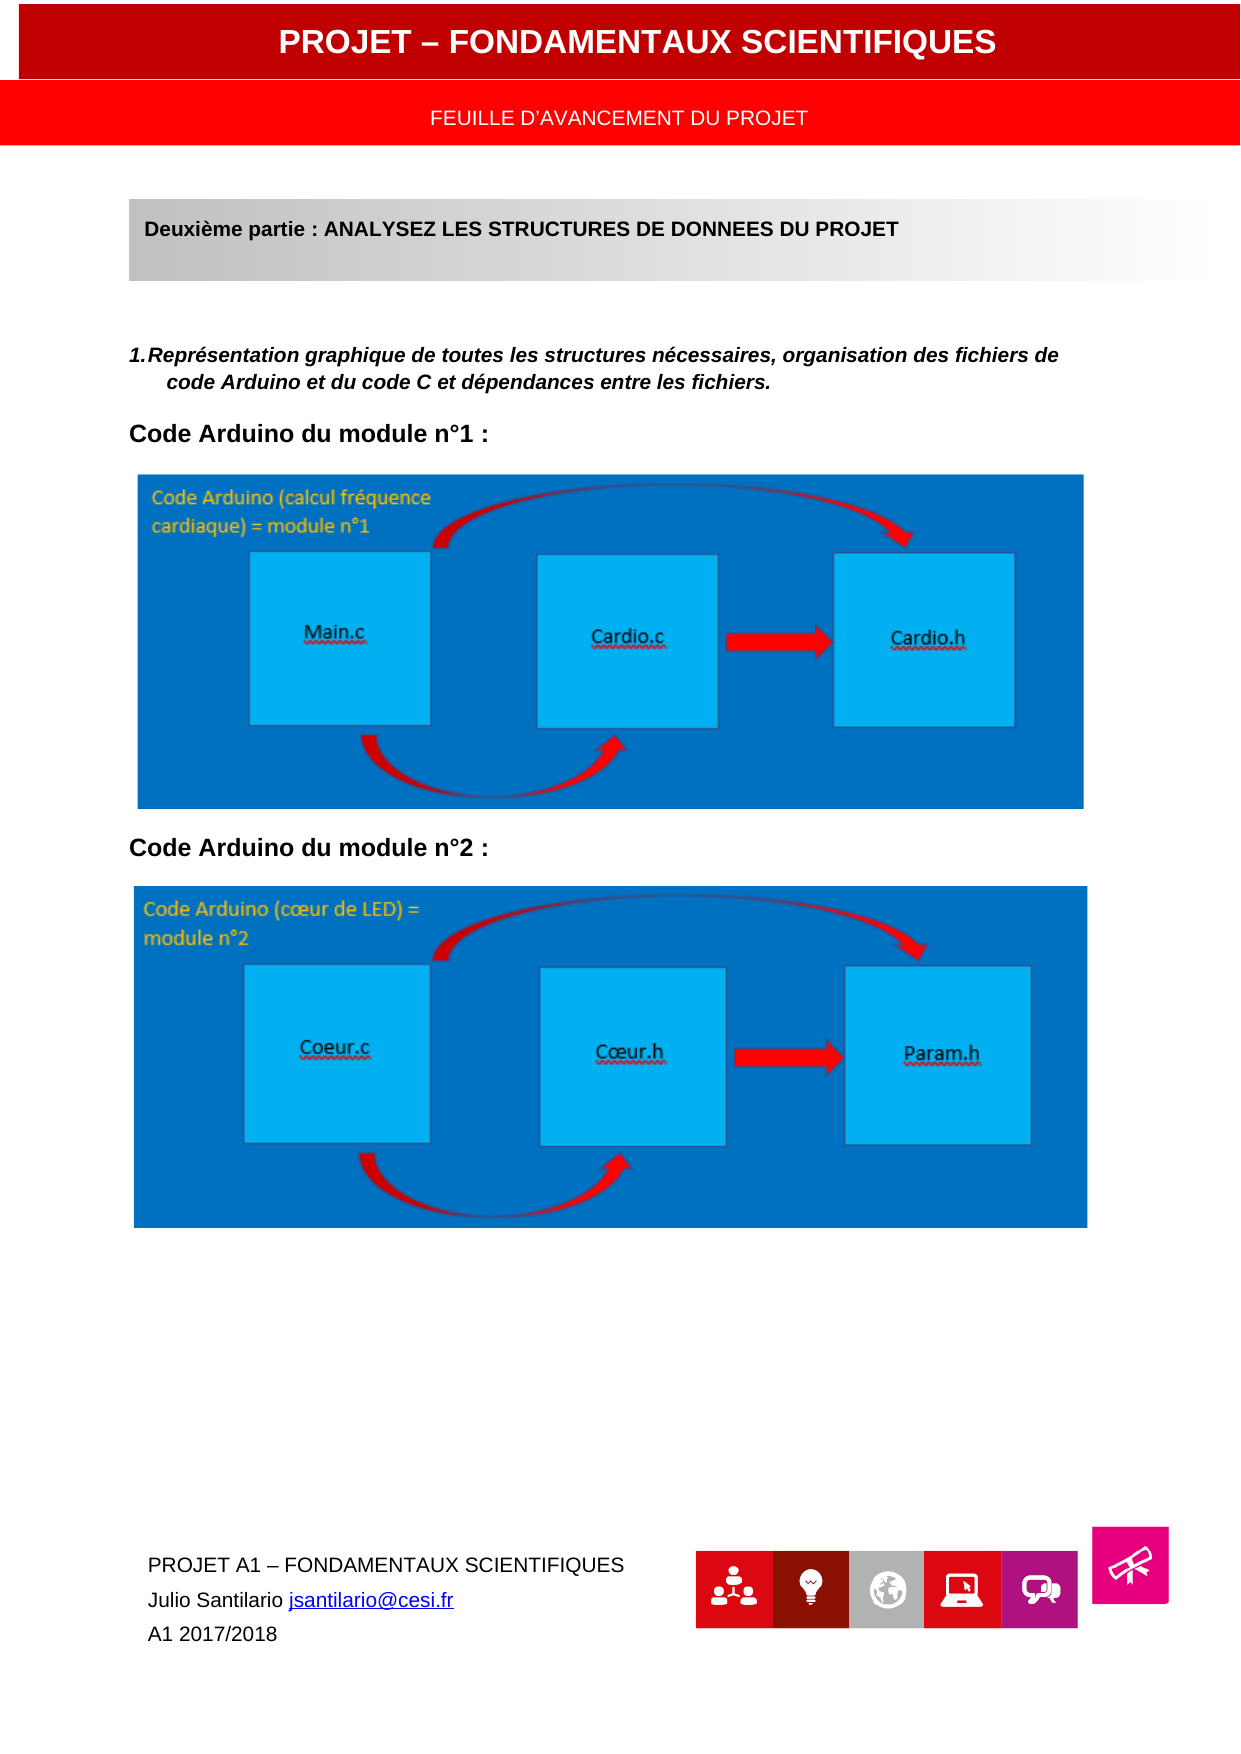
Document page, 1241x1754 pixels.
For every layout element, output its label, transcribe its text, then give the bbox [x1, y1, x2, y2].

text Code Arduino du module n°1 : [129, 418, 1093, 447]
picture [137, 472, 1084, 809]
text Code Arduino du module n°2 : [129, 833, 1093, 861]
picture [133, 886, 1088, 1228]
picture [688, 1519, 1176, 1661]
list Représentation graphique de toutes les structures nécessaires, organisation des fichiers de code Arduino et du code C et dépendances entre les fichiers. [129, 343, 1093, 394]
